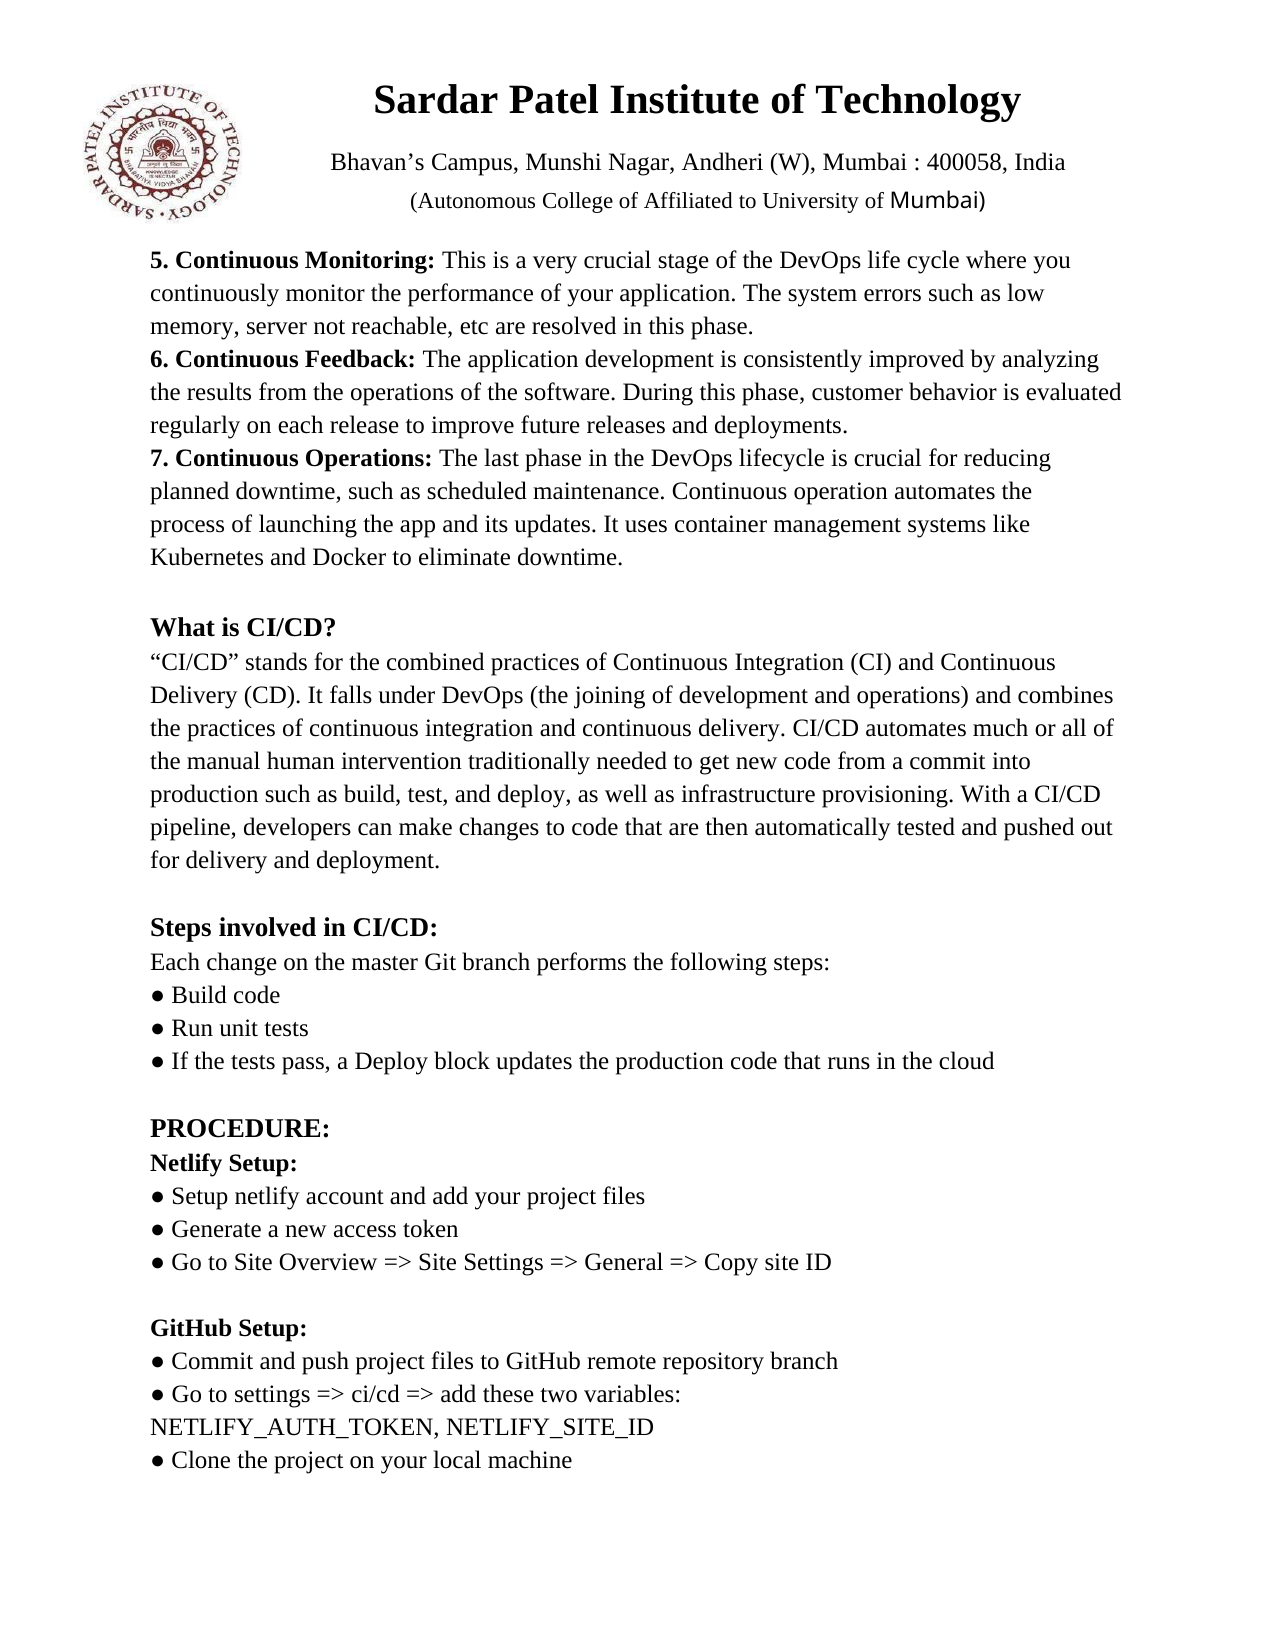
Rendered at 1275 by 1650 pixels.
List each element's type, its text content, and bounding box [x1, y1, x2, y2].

list Continuous Operations: The last phase in the DevOps lifecycle is crucial for reducing planned downtime, such as scheduled maintenance. Continuous operation automates the process of launching the app and its updates. It uses container management systems like Kubernetes and Docker to eliminate downtime. [150, 443, 1051, 571]
list Run unit tests [150, 1013, 1179, 1042]
list Clone the project on your local machine [150, 1446, 1179, 1474]
list Generate a new access token [150, 1214, 1179, 1243]
list Go to settings => ci/cd => add these two variables: NETLIFY_AUTH_TOKEN, NETLIFY_SITE_ID [150, 1379, 977, 1441]
subtitle Steps involved in CI/CD: [150, 911, 1179, 942]
list Go to Site Overview => Site Settings => General => Copy site ID [150, 1247, 1179, 1276]
list Continuous Feedback: The application development is consistently improved by analyzing the results from the operations of the software. During this phase, customer behavior is evaluated regularly on each release to improve future releases and deployments. [150, 344, 1122, 439]
subtitle PROCEDURE: [150, 1112, 1179, 1143]
list Continuous Monitoring: This is a very crucial stage of the DevOps life cycle where you continuously monitor the performance of your application. The system errors such as low memory, server not reachable, etc are resolved in this phase. [150, 245, 1071, 340]
list Setup netlify account and add your project files [150, 1181, 1179, 1210]
text Each change on the master Git branch performs the following steps: [150, 947, 1179, 976]
list Build code [150, 980, 1179, 1009]
picture [82, 84, 243, 224]
list If the tests pass, a Deploy block updates the production code that runs in the cloud [150, 1046, 1179, 1075]
text “CI/CD” stands for the combined practices of Continuous Integration (CI) and Continuous Delivery (CD). It falls under DevOps (the joining of development and operations) and combines the practices of continuous integration and continuous delivery. CI/CD automates much or all of the manual human intervention traditionally needed to get new code from a commit into production such as build, test, and deploy, as well as infrastructure provisioning. With a CI/CD pipeline, developers can make changes to code that are then automatically tested and pushed out for delivery and deployment. [150, 647, 1116, 874]
subtitle GitHub Setup: [150, 1313, 1179, 1342]
subtitle Netlify Setup: [150, 1148, 1179, 1177]
subtitle What is CI/CD? [150, 611, 1179, 642]
list Commit and push project files to GitHub remote repository branch [150, 1346, 1179, 1375]
